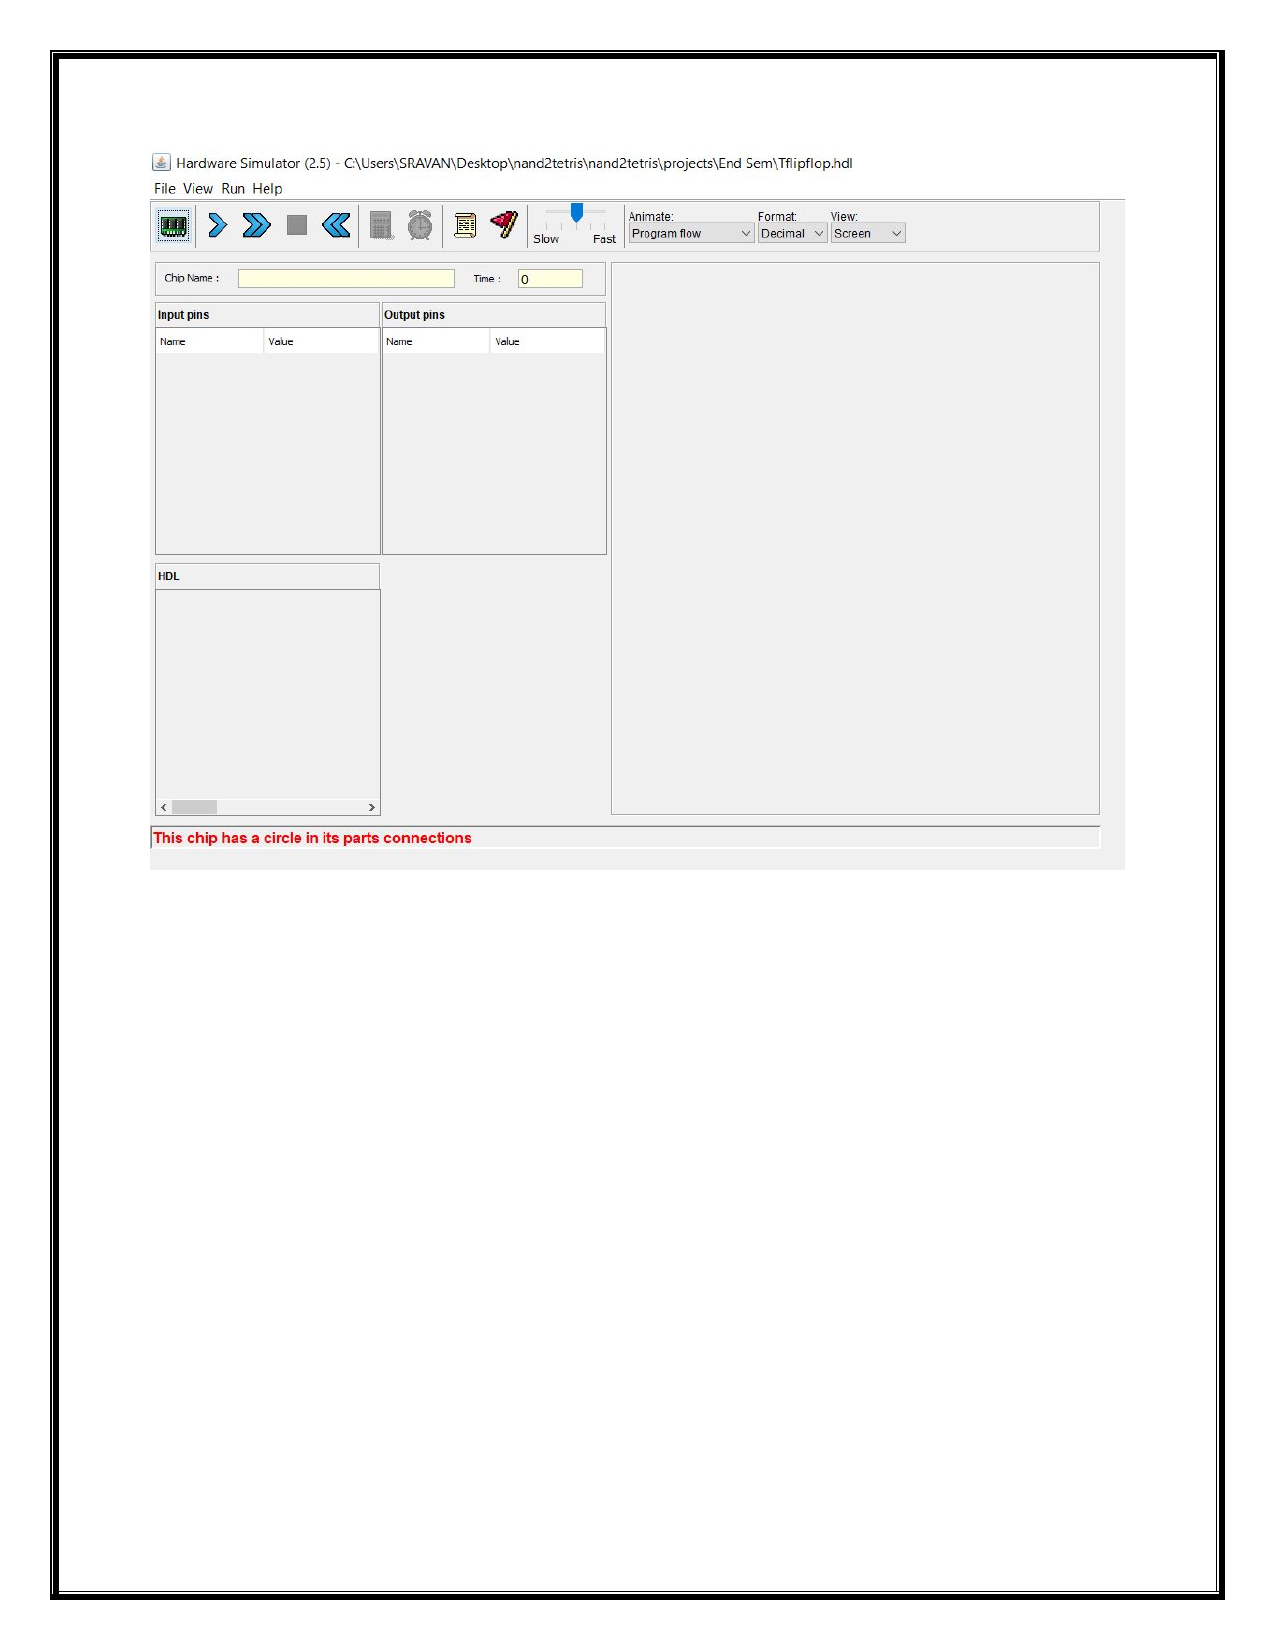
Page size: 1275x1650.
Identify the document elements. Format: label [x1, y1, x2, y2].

picture [150, 150, 1125, 870]
